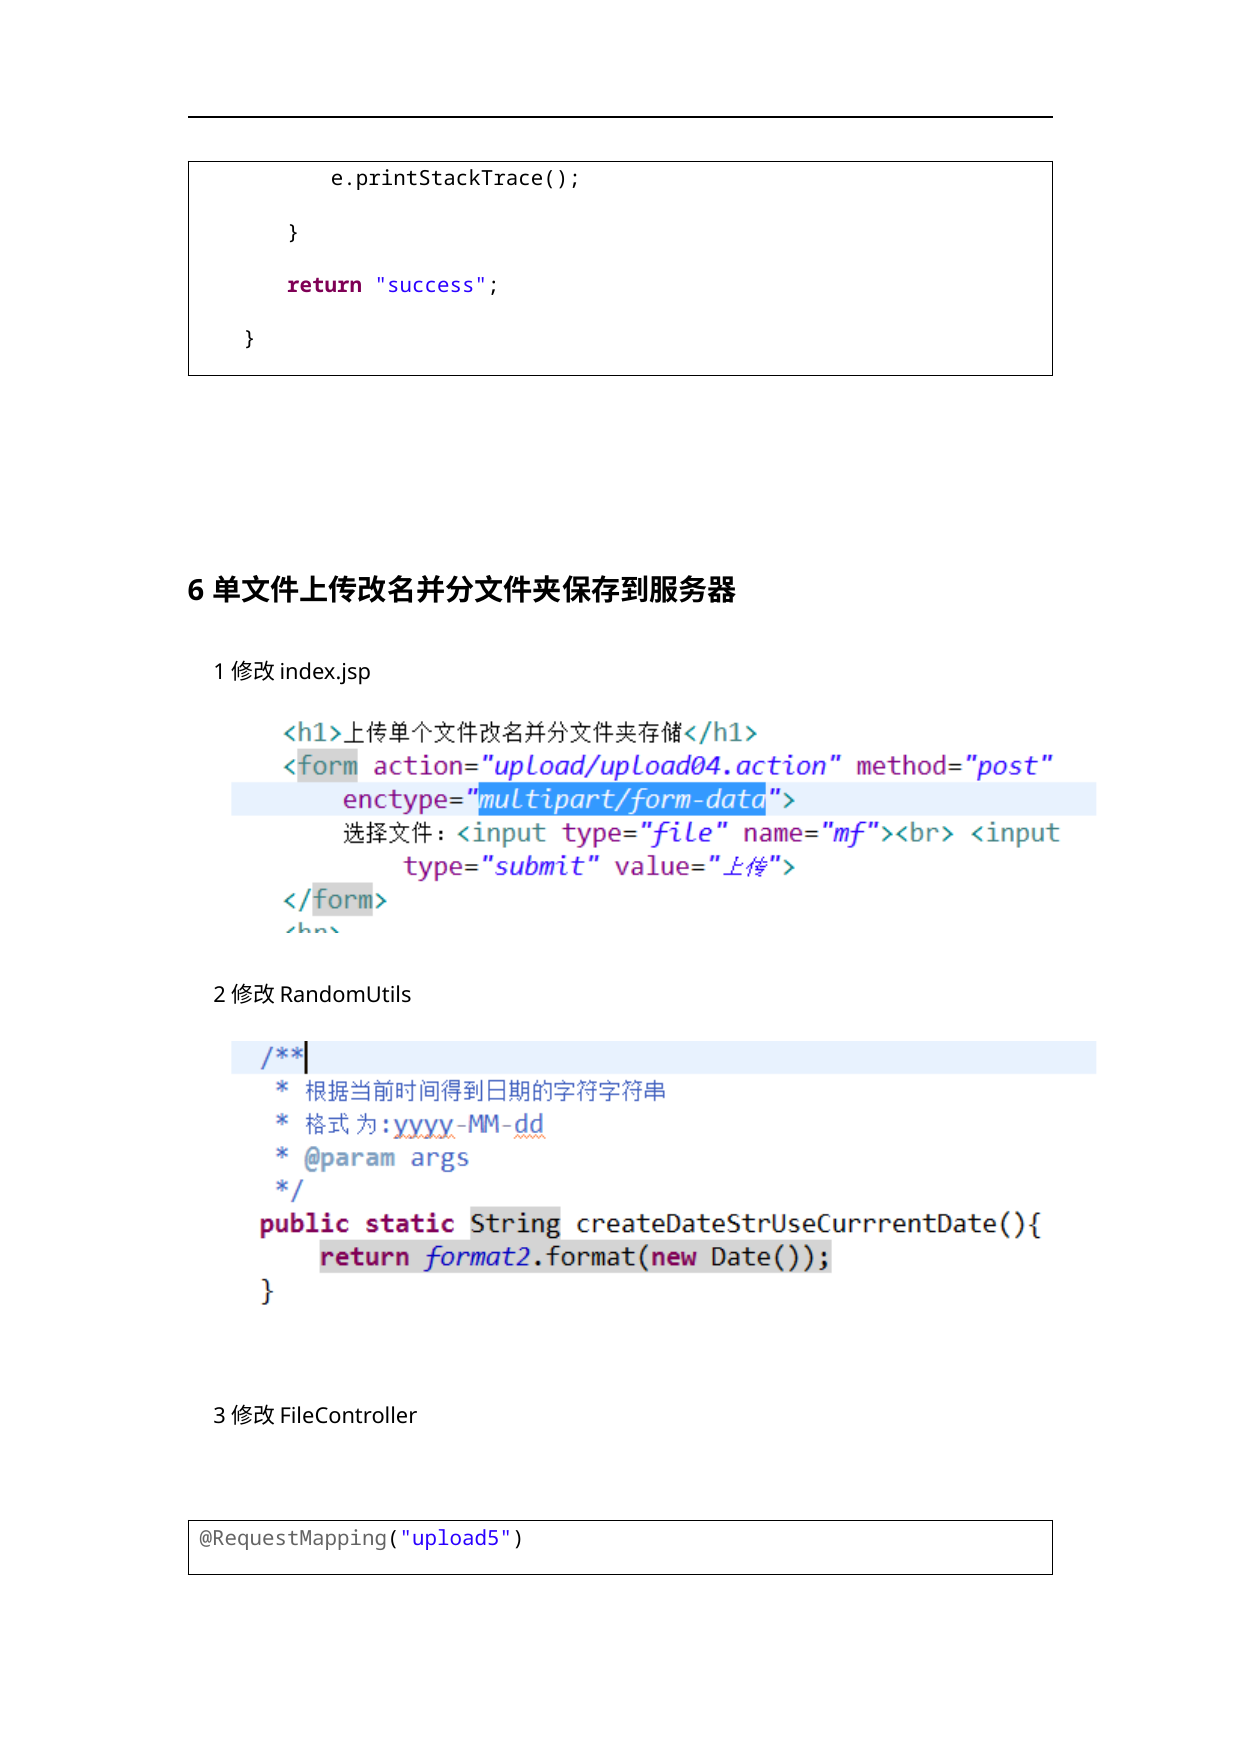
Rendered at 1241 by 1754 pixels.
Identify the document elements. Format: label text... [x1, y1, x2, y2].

picture [231, 1041, 1097, 1338]
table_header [189, 162, 1052, 375]
subtitle 修改FileController [187, 1398, 1053, 1430]
subtitle 修改RandomUtils [187, 977, 1053, 1009]
subtitle 修改index.jsp [187, 654, 1053, 686]
picture [231, 718, 1097, 933]
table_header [189, 1521, 1052, 1574]
subtitle 单文件上传改名并分文件夹保存到服务器 [187, 555, 1053, 620]
